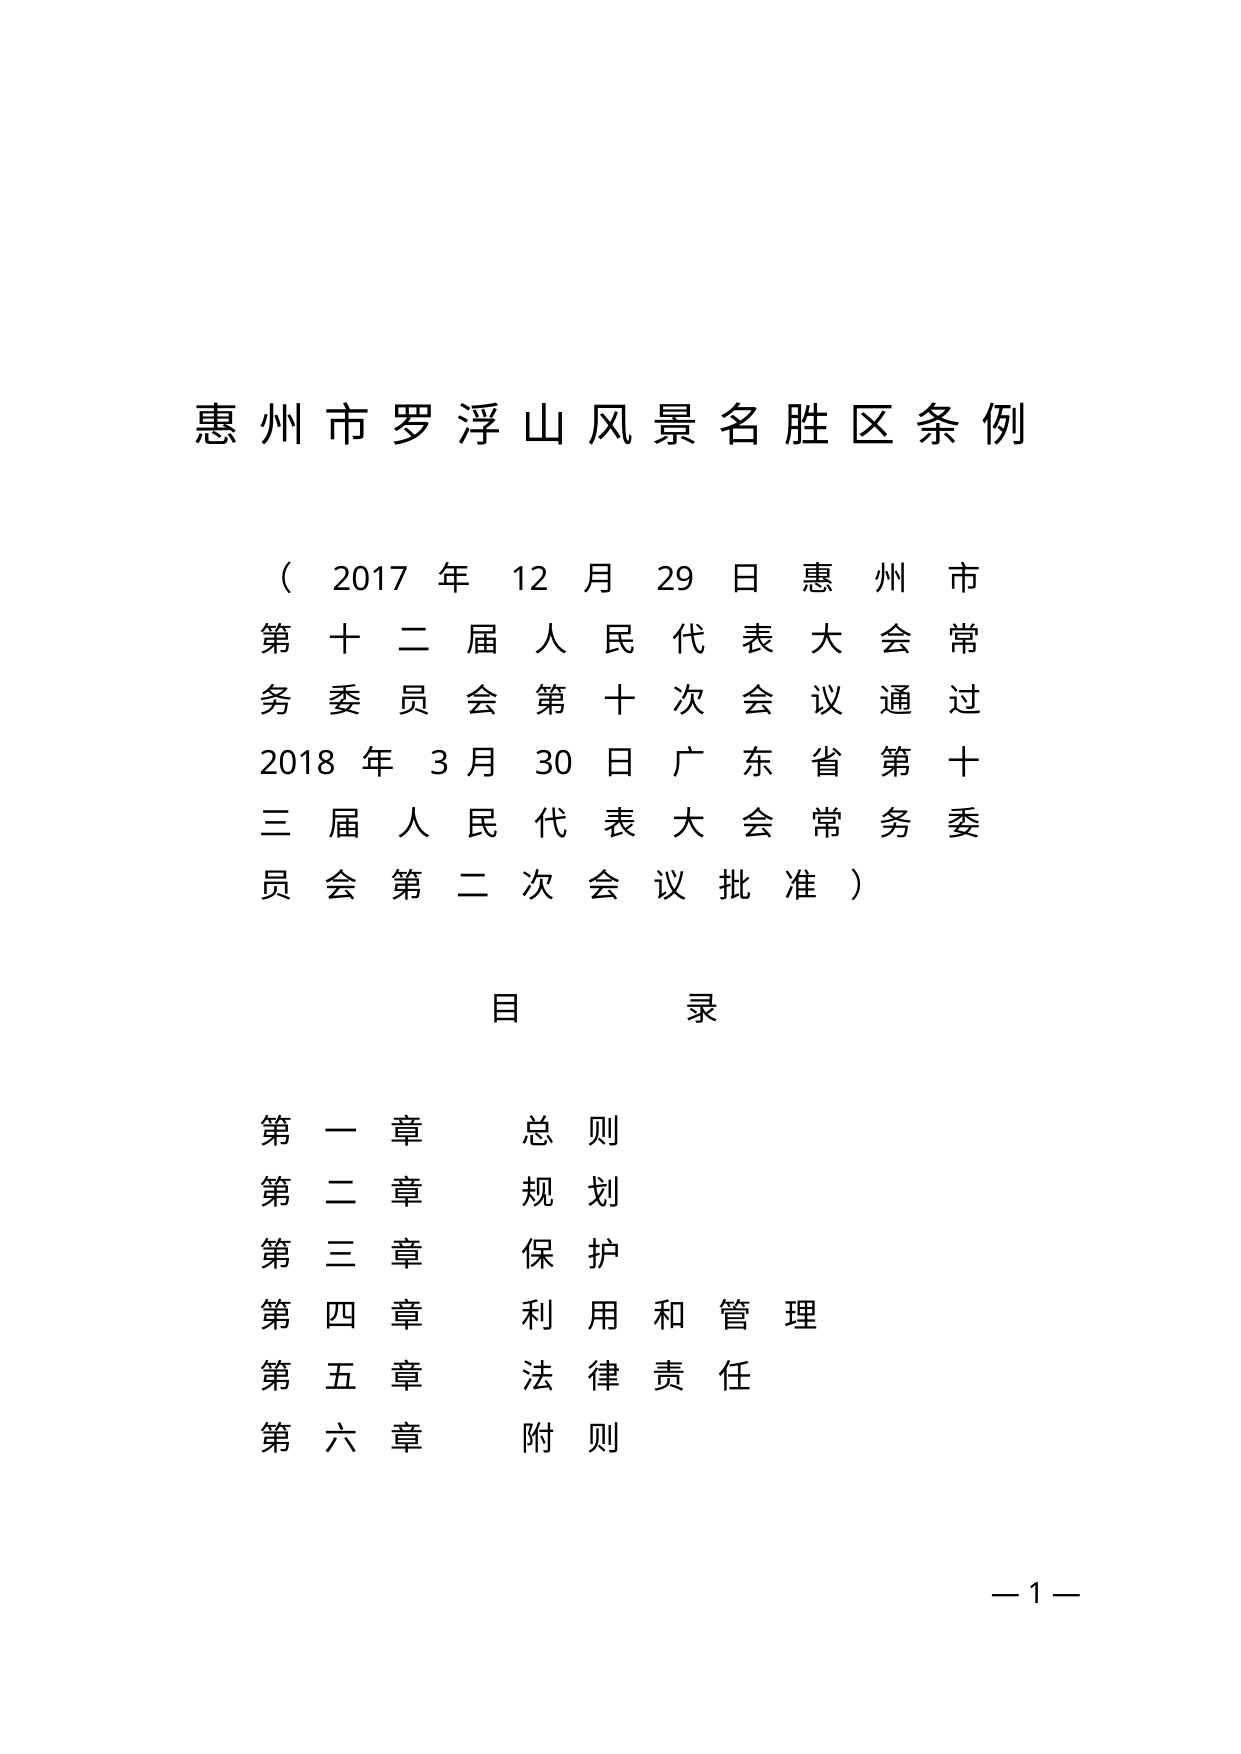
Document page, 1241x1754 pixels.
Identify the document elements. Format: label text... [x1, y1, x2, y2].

text 第一章 总则 [161, 1098, 1079, 1159]
text 惠州市罗浮山风景名胜区条例 [161, 360, 1079, 483]
text 第五章 法律责任 [161, 1344, 1079, 1405]
text 第三章 保护 [161, 1221, 1079, 1282]
text （2017年12月29日惠州市第十二届人民代表大会常务委员会第十次会议通过 2018年3月30日广东省第十三届人民代表大会常务委员会第二次会议批准） [227, 545, 1014, 913]
text 目 录 [161, 975, 1079, 1036]
text 第六章 附则 [161, 1405, 1079, 1467]
text 第四章 利用和管理 [161, 1282, 1079, 1344]
text 第二章 规划 [161, 1159, 1079, 1221]
